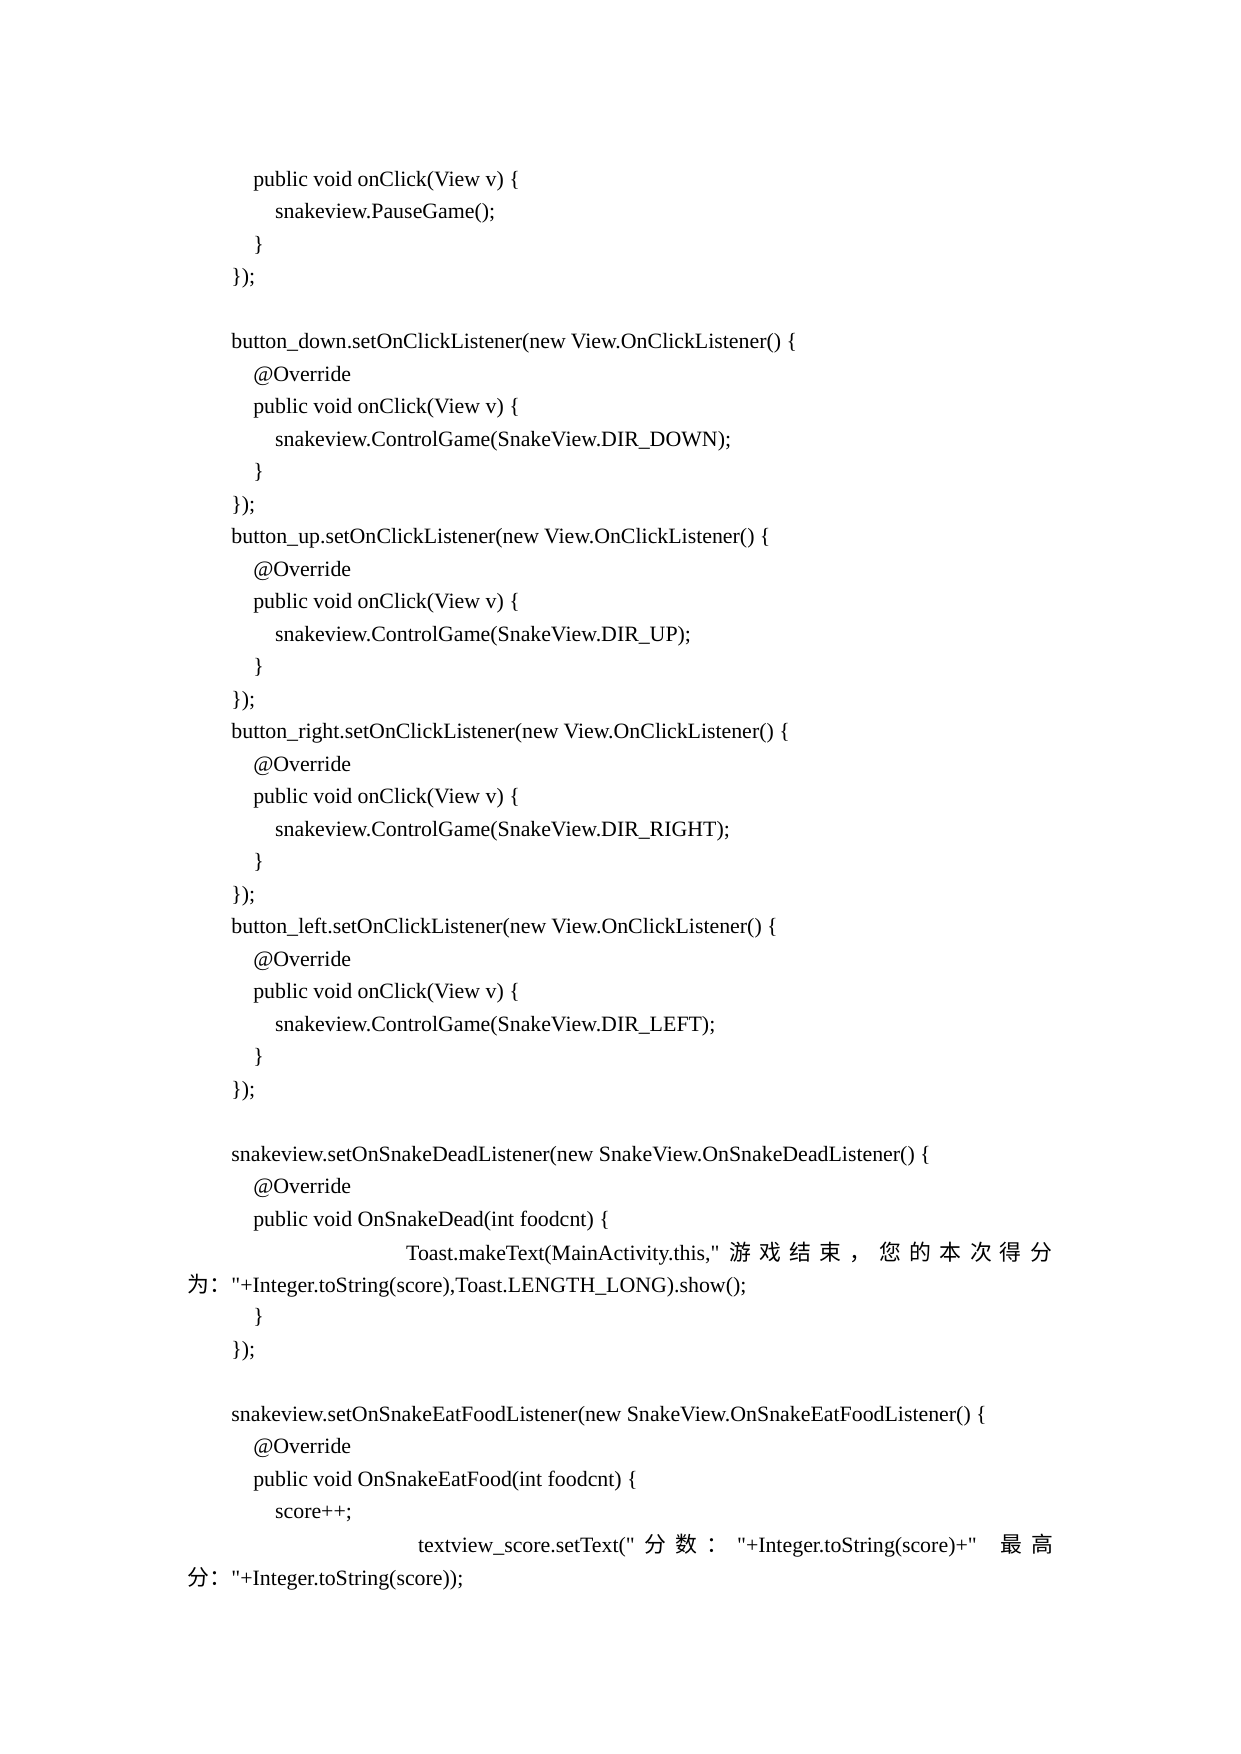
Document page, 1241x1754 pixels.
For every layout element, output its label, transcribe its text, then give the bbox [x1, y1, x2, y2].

text @Override [187, 552, 1053, 584]
text public void OnSnakeDead(int foodcnt) { [187, 1202, 1053, 1234]
text }); [187, 682, 1053, 714]
text }); [187, 1072, 1053, 1104]
text } [187, 1039, 1053, 1072]
text public void onClick(View v) { [187, 584, 1053, 617]
text public void onClick(View v) { [187, 974, 1053, 1007]
text snakeview.ControlGame(SnakeView.DIR_DOWN); [187, 422, 1053, 454]
text } [187, 1299, 1053, 1332]
text public void OnSnakeEatFood(int foodcnt) { [187, 1462, 1053, 1494]
text public void onClick(View v) { [187, 389, 1053, 422]
text @Override [187, 747, 1053, 779]
text public void onClick(View v) { [187, 779, 1053, 812]
text snakeview.setOnSnakeEatFoodListener(new SnakeView.OnSnakeEatFoodListener() { [187, 1397, 1053, 1429]
text Toast.makeText(MainActivity.this,"游戏结束，您的本次得分为："+Integer.toString(score),Toast.LENGTH_LONG).show(); [187, 1234, 1053, 1299]
text }); [187, 877, 1053, 909]
text } [187, 227, 1053, 259]
text @Override [187, 357, 1053, 389]
text @Override [187, 942, 1053, 974]
text } [187, 649, 1053, 682]
text }); [187, 1332, 1053, 1364]
text score++; [187, 1494, 1053, 1527]
text button_down.setOnClickListener(new View.OnClickListener() { [187, 324, 1053, 357]
text @Override [187, 1169, 1053, 1202]
text snakeview.ControlGame(SnakeView.DIR_LEFT); [187, 1007, 1053, 1039]
text } [187, 454, 1053, 487]
text textview_score.setText("分数："+Integer.toString(score)+" 最高分："+Integer.toString(score)); [187, 1527, 1053, 1592]
text public void onClick(View v) { [187, 162, 1053, 194]
text @Override [187, 1429, 1053, 1462]
text snakeview.setOnSnakeDeadListener(new SnakeView.OnSnakeDeadListener() { [187, 1137, 1053, 1169]
text snakeview.PauseGame(); [187, 194, 1053, 227]
text button_right.setOnClickListener(new View.OnClickListener() { [187, 714, 1053, 747]
text button_up.setOnClickListener(new View.OnClickListener() { [187, 519, 1053, 552]
text }); [187, 259, 1053, 292]
text snakeview.ControlGame(SnakeView.DIR_UP); [187, 617, 1053, 649]
text } [187, 844, 1053, 877]
text }); [187, 487, 1053, 519]
text snakeview.ControlGame(SnakeView.DIR_RIGHT); [187, 812, 1053, 844]
text button_left.setOnClickListener(new View.OnClickListener() { [187, 909, 1053, 942]
